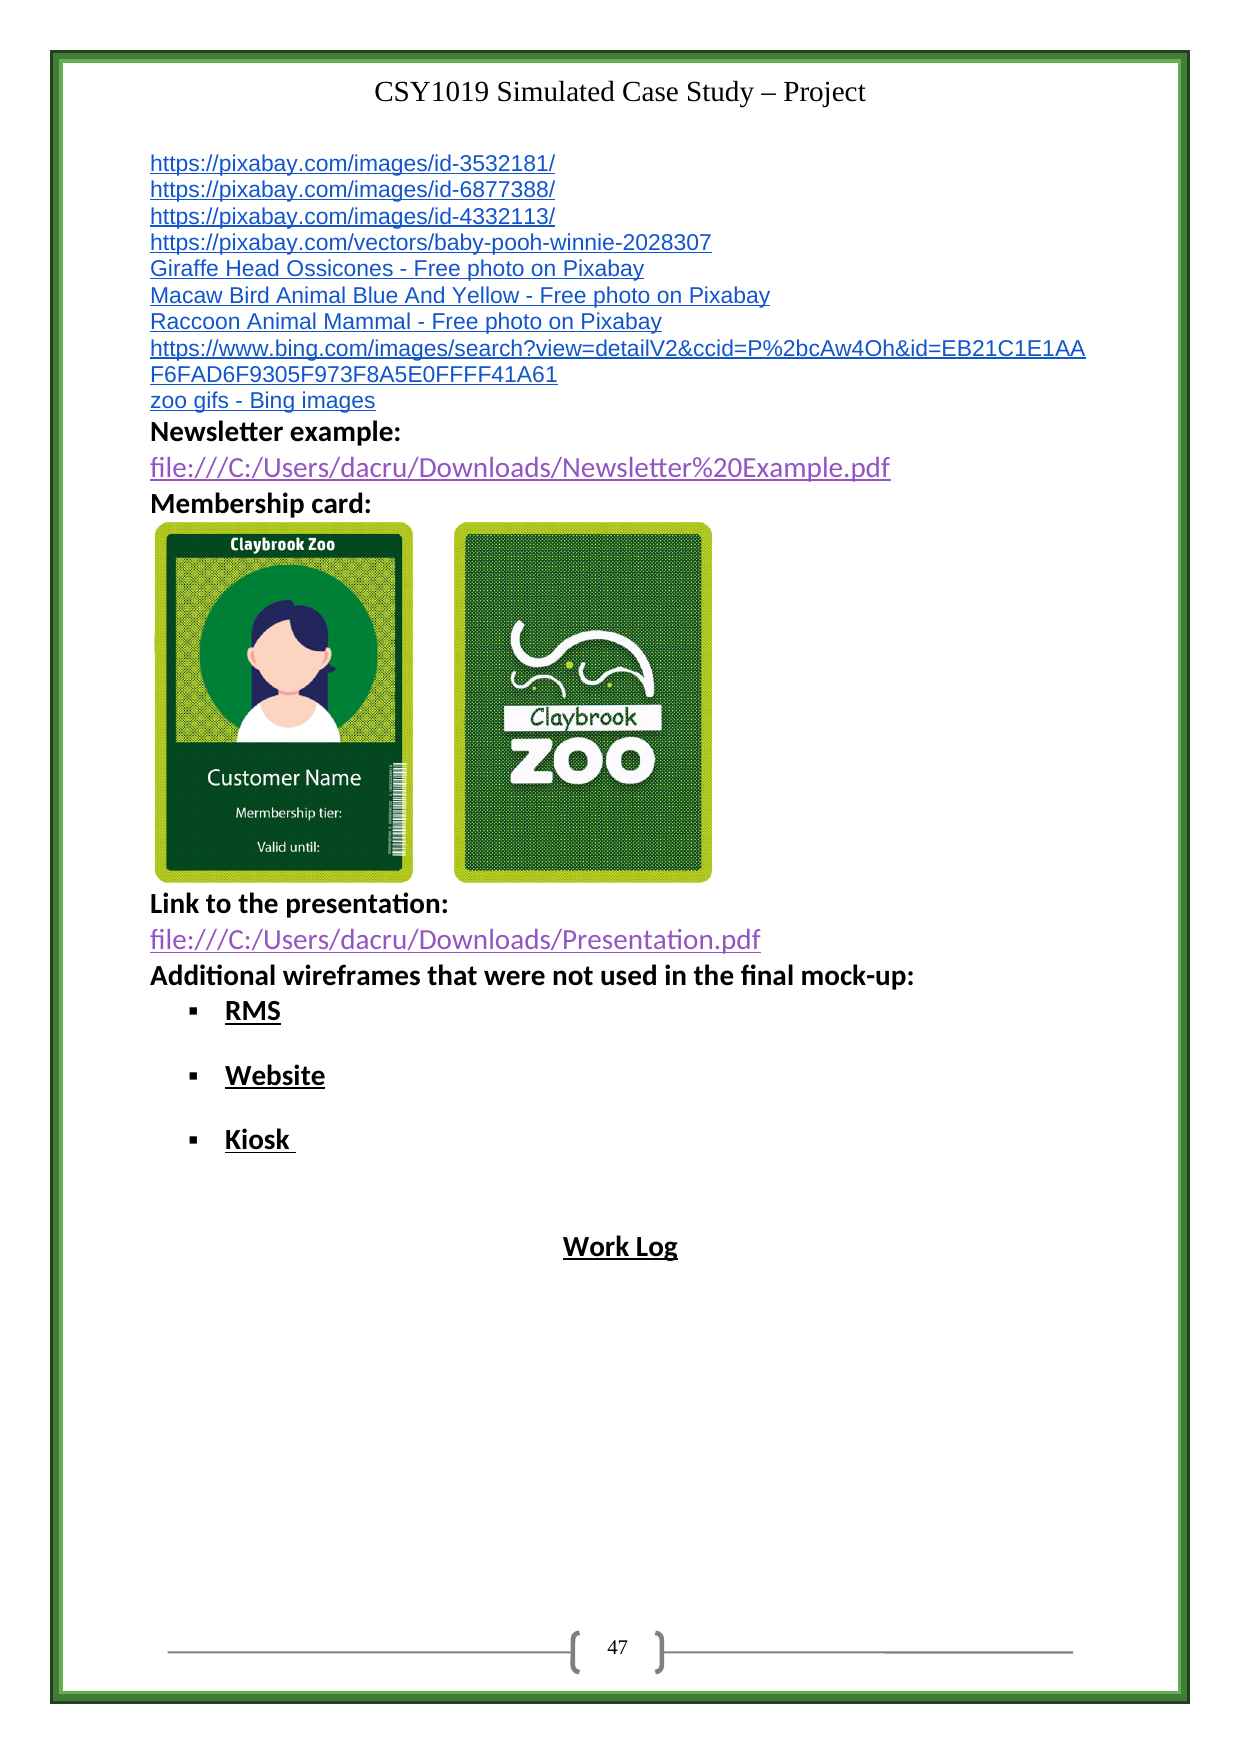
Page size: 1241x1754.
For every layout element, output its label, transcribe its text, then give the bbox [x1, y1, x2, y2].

text https://pixabay.com/images/id-3532181/ [150, 150, 1090, 176]
text zoo gifs - Bing images [150, 387, 1090, 413]
list RMS [187, 992, 1090, 1028]
text file:///C:/Users/dacru/Downloads/Newsletter%20Example.pdf [150, 449, 1090, 485]
text Work Log [150, 1228, 1090, 1264]
list Kiosk [187, 1121, 1090, 1157]
text Giraffe Head Ossicones - Free photo on Pixabay [150, 255, 1090, 282]
text Additional wireframes that were not used in the final mock-up: [150, 957, 1090, 992]
text https://pixabay.com/images/id-4332113/ [150, 203, 1090, 229]
text Link to the presentation: [150, 886, 1090, 921]
list Website [187, 1057, 1090, 1092]
text https://pixabay.com/vectors/baby-pooh-winnie-2028307 [150, 229, 1090, 255]
text https://pixabay.com/images/id-6877388/ [150, 176, 1090, 203]
text file:///C:/Users/dacru/Downloads/Presentation.pdf [150, 921, 1090, 957]
text https://www.bing.com/images/search?view=detailV2&ccid=P%2bcAw4Oh&id=EB21C1E1AA [150, 334, 1090, 361]
text Raccoon Animal Mammal - Free photo on Pixabay [150, 308, 1090, 334]
text Newsletter example: [150, 413, 1090, 449]
text F6FAD6F9305F973F8A5E0FFFF41A61 [150, 361, 1090, 387]
text Macaw Bird Animal Blue And Yellow - Free photo on Pixabay [150, 282, 1090, 308]
text Membership card: [150, 485, 1090, 520]
